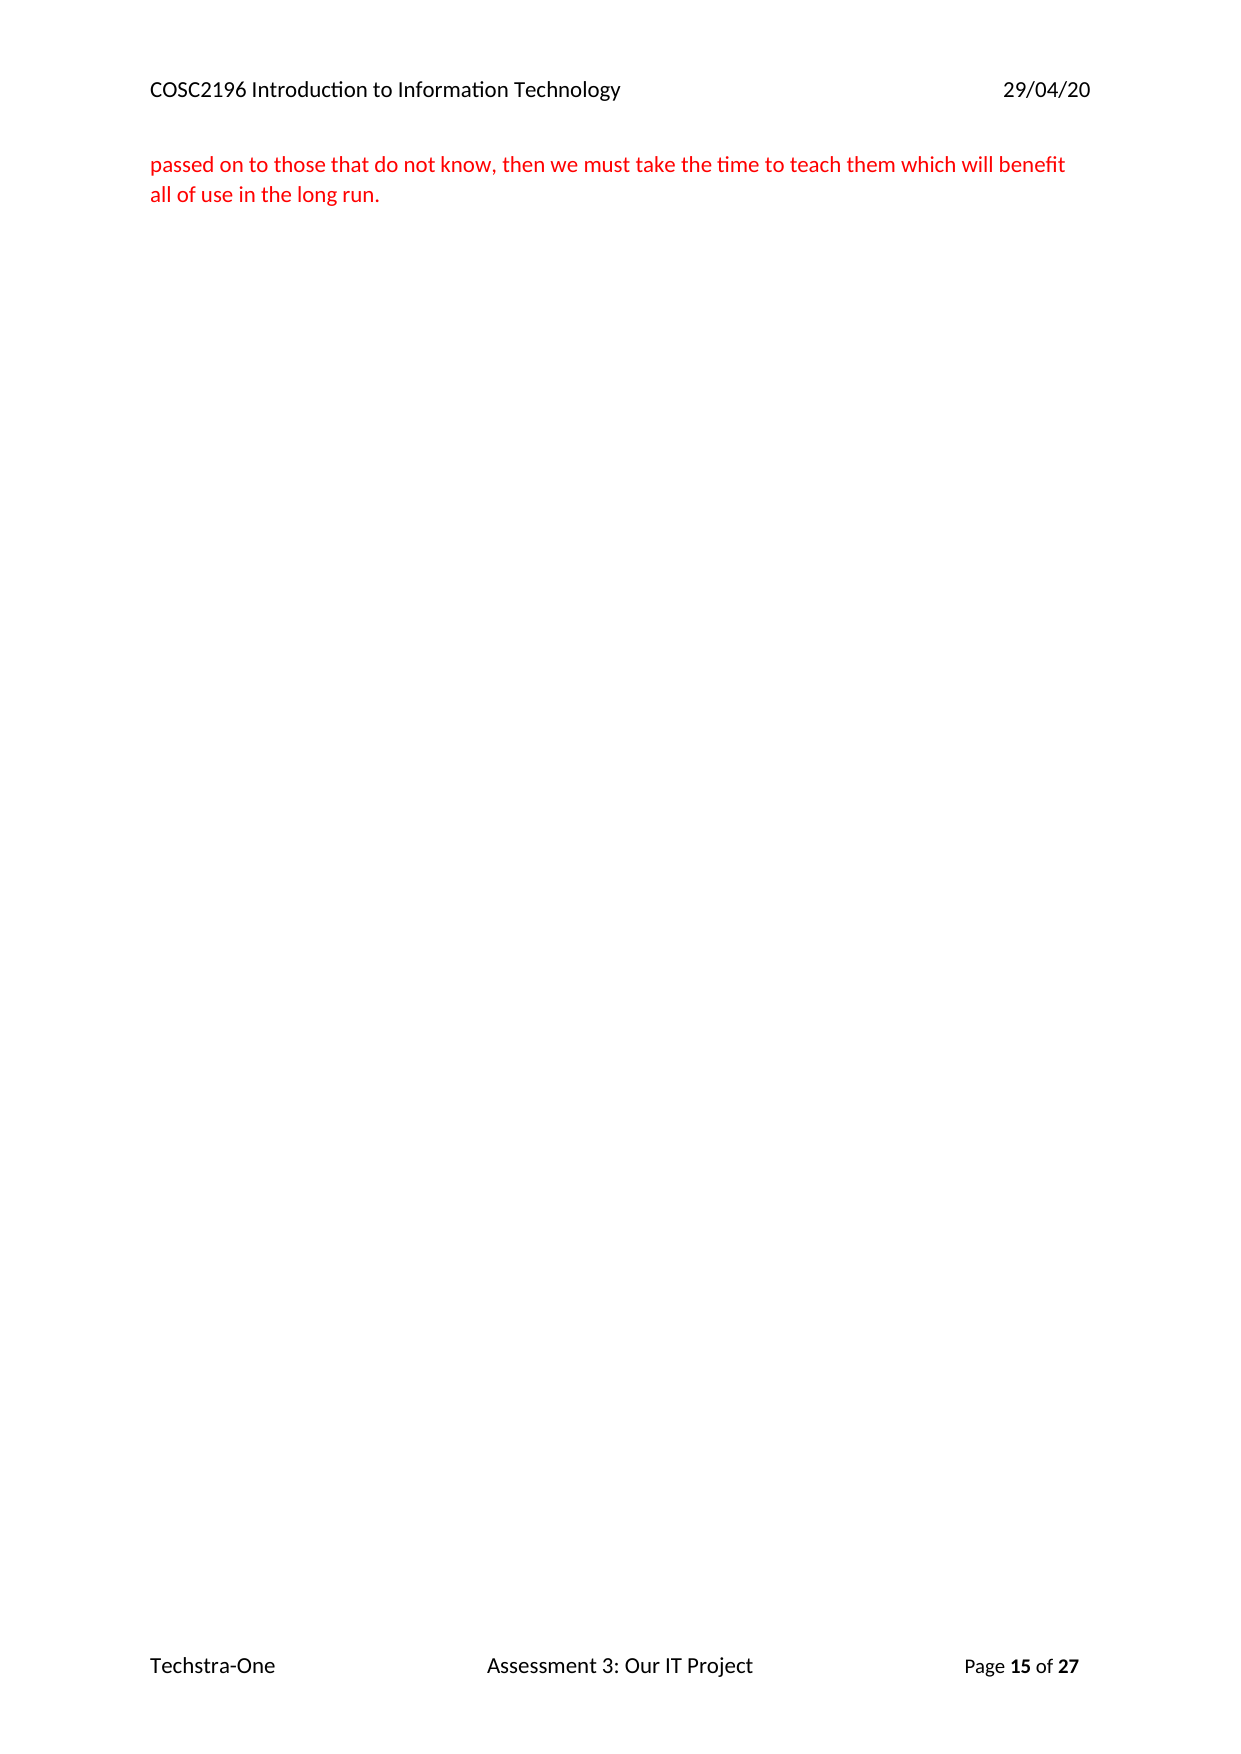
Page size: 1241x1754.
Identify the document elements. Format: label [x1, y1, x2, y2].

text [150, 150, 1090, 208]
